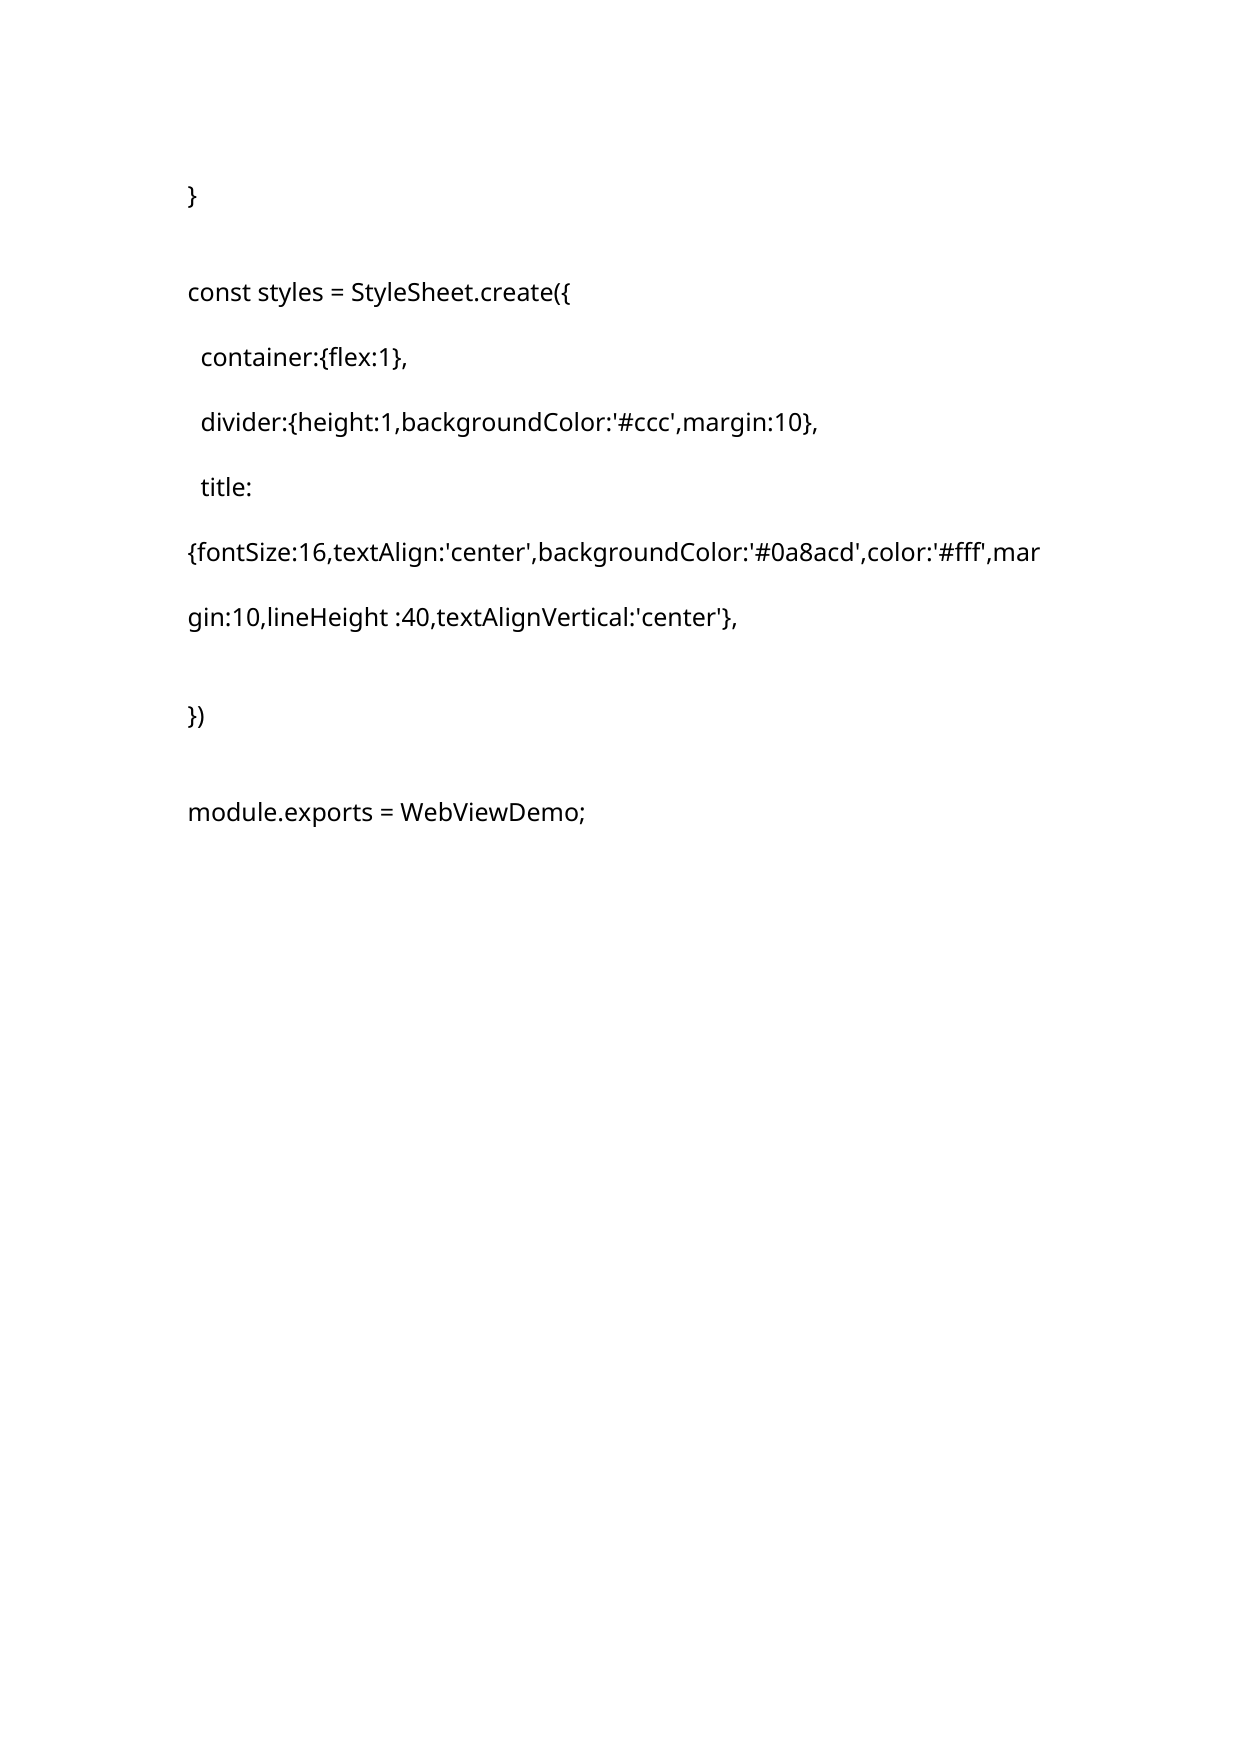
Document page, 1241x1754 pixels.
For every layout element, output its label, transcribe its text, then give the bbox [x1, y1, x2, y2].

text divider:{height:1,backgroundColor:'#ccc',margin:10}, [187, 389, 1053, 454]
text }) [187, 682, 1053, 747]
text } [187, 162, 1053, 227]
text title:{fontSize:16,textAlign:'center',backgroundColor:'#0a8acd',color:'#fff',margin:10,lineHeight :40,textAlignVertical:'center'}, [187, 454, 1053, 649]
text const styles = StyleSheet.create({ [187, 259, 1053, 324]
text module.exports = WebViewDemo; [187, 779, 1053, 844]
text container:{flex:1}, [187, 324, 1053, 389]
